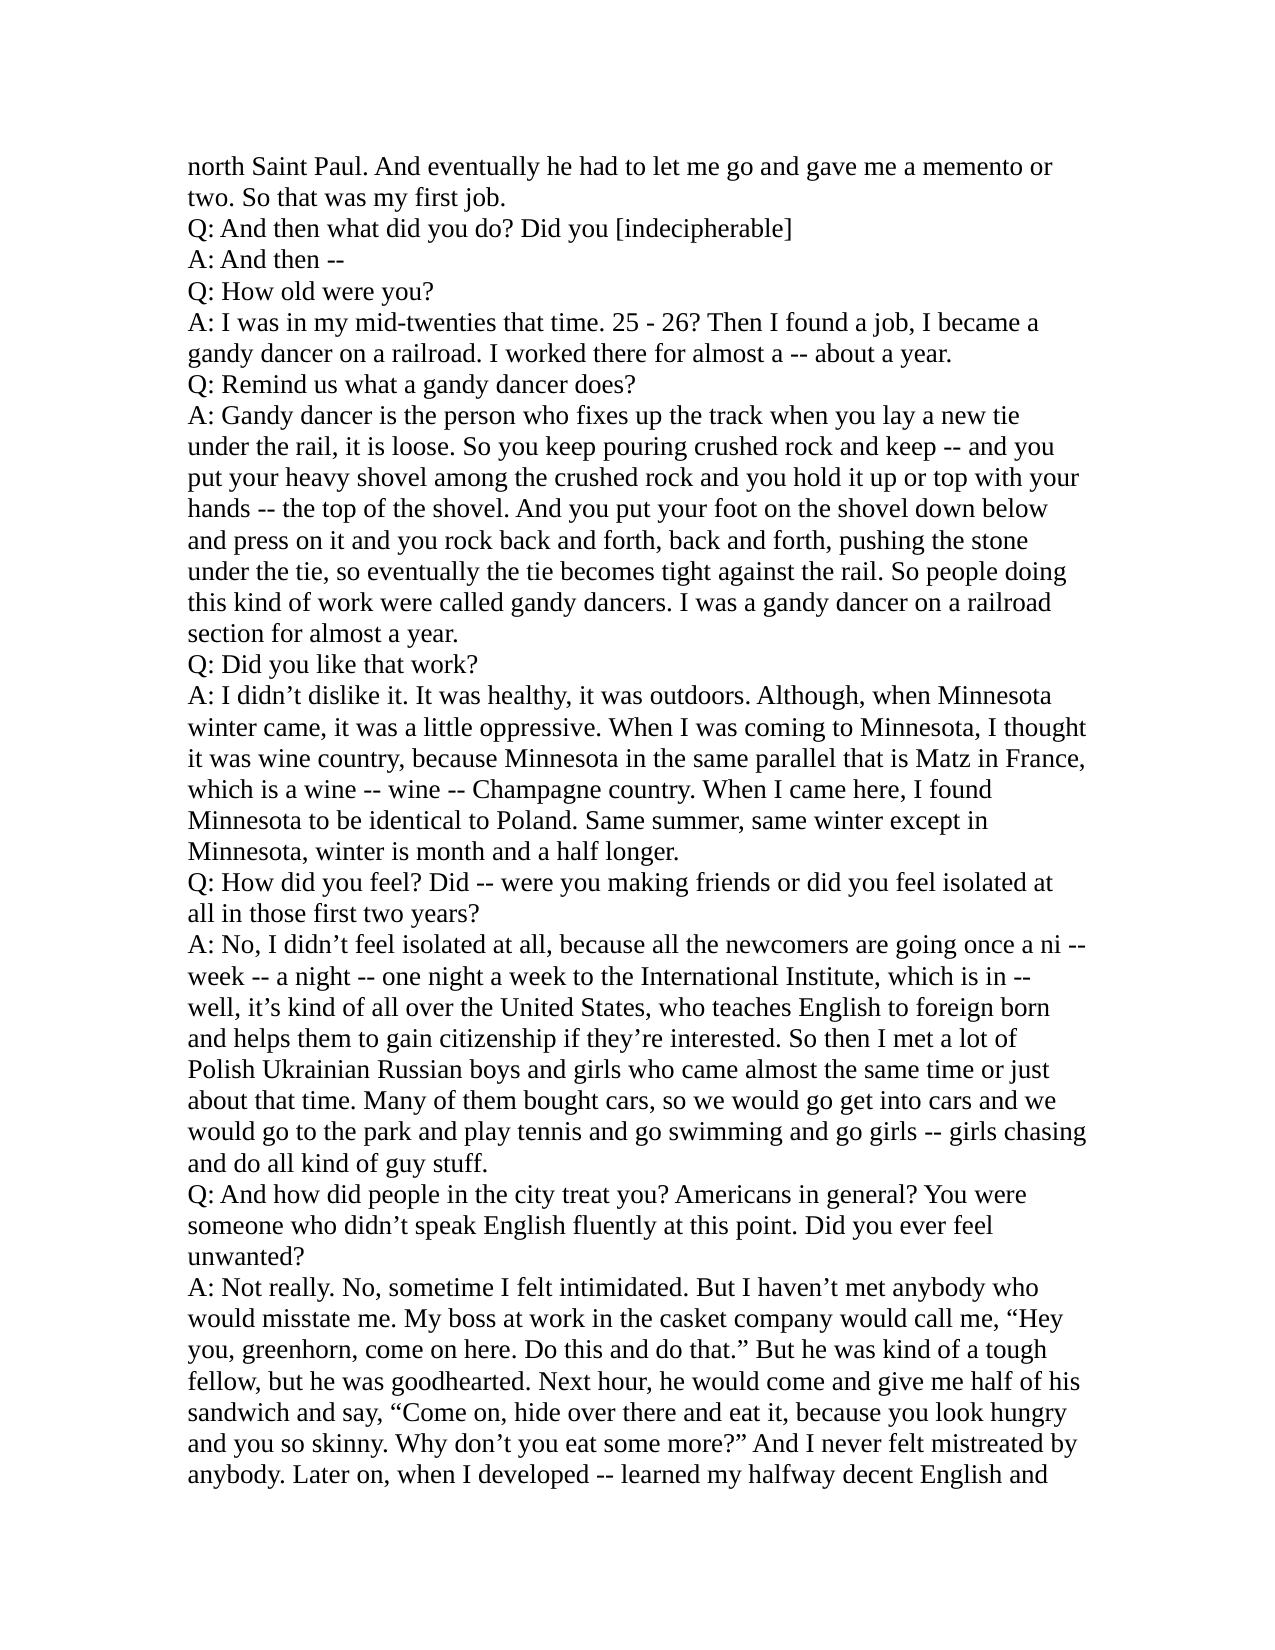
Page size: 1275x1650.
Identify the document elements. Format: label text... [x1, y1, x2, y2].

text A: No, I didn’t feel isolated at all, because all the newcomers are going once a ni -- week -- a night -- one night a week to the International Institute, which is in -- well, it’s kind of all over the United States, who teaches English to foreign born and helps them to gain citizenship if they’re interested. So then I met a lot of Polish Ukrainian Russian boys and girls who came almost the same time or just about that time. Many of them bought cars, so we would go get into cars and we would go to the park and play tennis and go swimming and go girls -- girls chasing and do all kind of guy stuff. [187, 1022, 1087, 1271]
text Q: Did you like that work? [187, 742, 1087, 773]
text Q: And then what did you do? Did you [indecipherable] [187, 306, 1087, 337]
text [187, 1271, 1087, 1489]
text A: I didn’t dislike it. It was healthy, it was outdoors. Although, when Minnesota winter came, it was a little oppressive. When I was coming to Minnesota, I thought it was wine country, because Minnesota in the same parallel that is Matz in France, which is a wine -- wine -- Champagne country. When I came here, I found Minnesota to be identical to Poland. Same summer, same winter except in Minnesota, winter is month and a half longer. [187, 773, 1087, 960]
text Q: Remind us what a gandy dancer does? [187, 461, 1087, 493]
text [187, 150, 1087, 306]
text Q: How did you feel? Did -- were you making friends or did you feel isolated at all in those first two years? [187, 960, 1087, 1022]
text A: And then -- [187, 337, 1087, 368]
text A: I was in my mid-twenties that time. 25 - 26? Then I found a job, I became a gandy dancer on a railroad. I worked there for almost a -- about a year. [187, 399, 1087, 461]
text A: Gandy dancer is the person who fixes up the track when you lay a new tie under the rail, it is loose. So you keep pouring crushed rock and keep -- and you put your heavy shovel among the crushed rock and you hold it up or top with your hands -- the top of the shovel. And you put your foot on the shovel down below and press on it and you rock back and forth, back and forth, pushing the stone under the tie, so eventually the tie becomes tight against the rail. So people doing this kind of work were called gandy dancers. I was a gandy dancer on a railroad section for almost a year. [187, 493, 1087, 742]
text Q: How old were you? [187, 368, 1087, 399]
